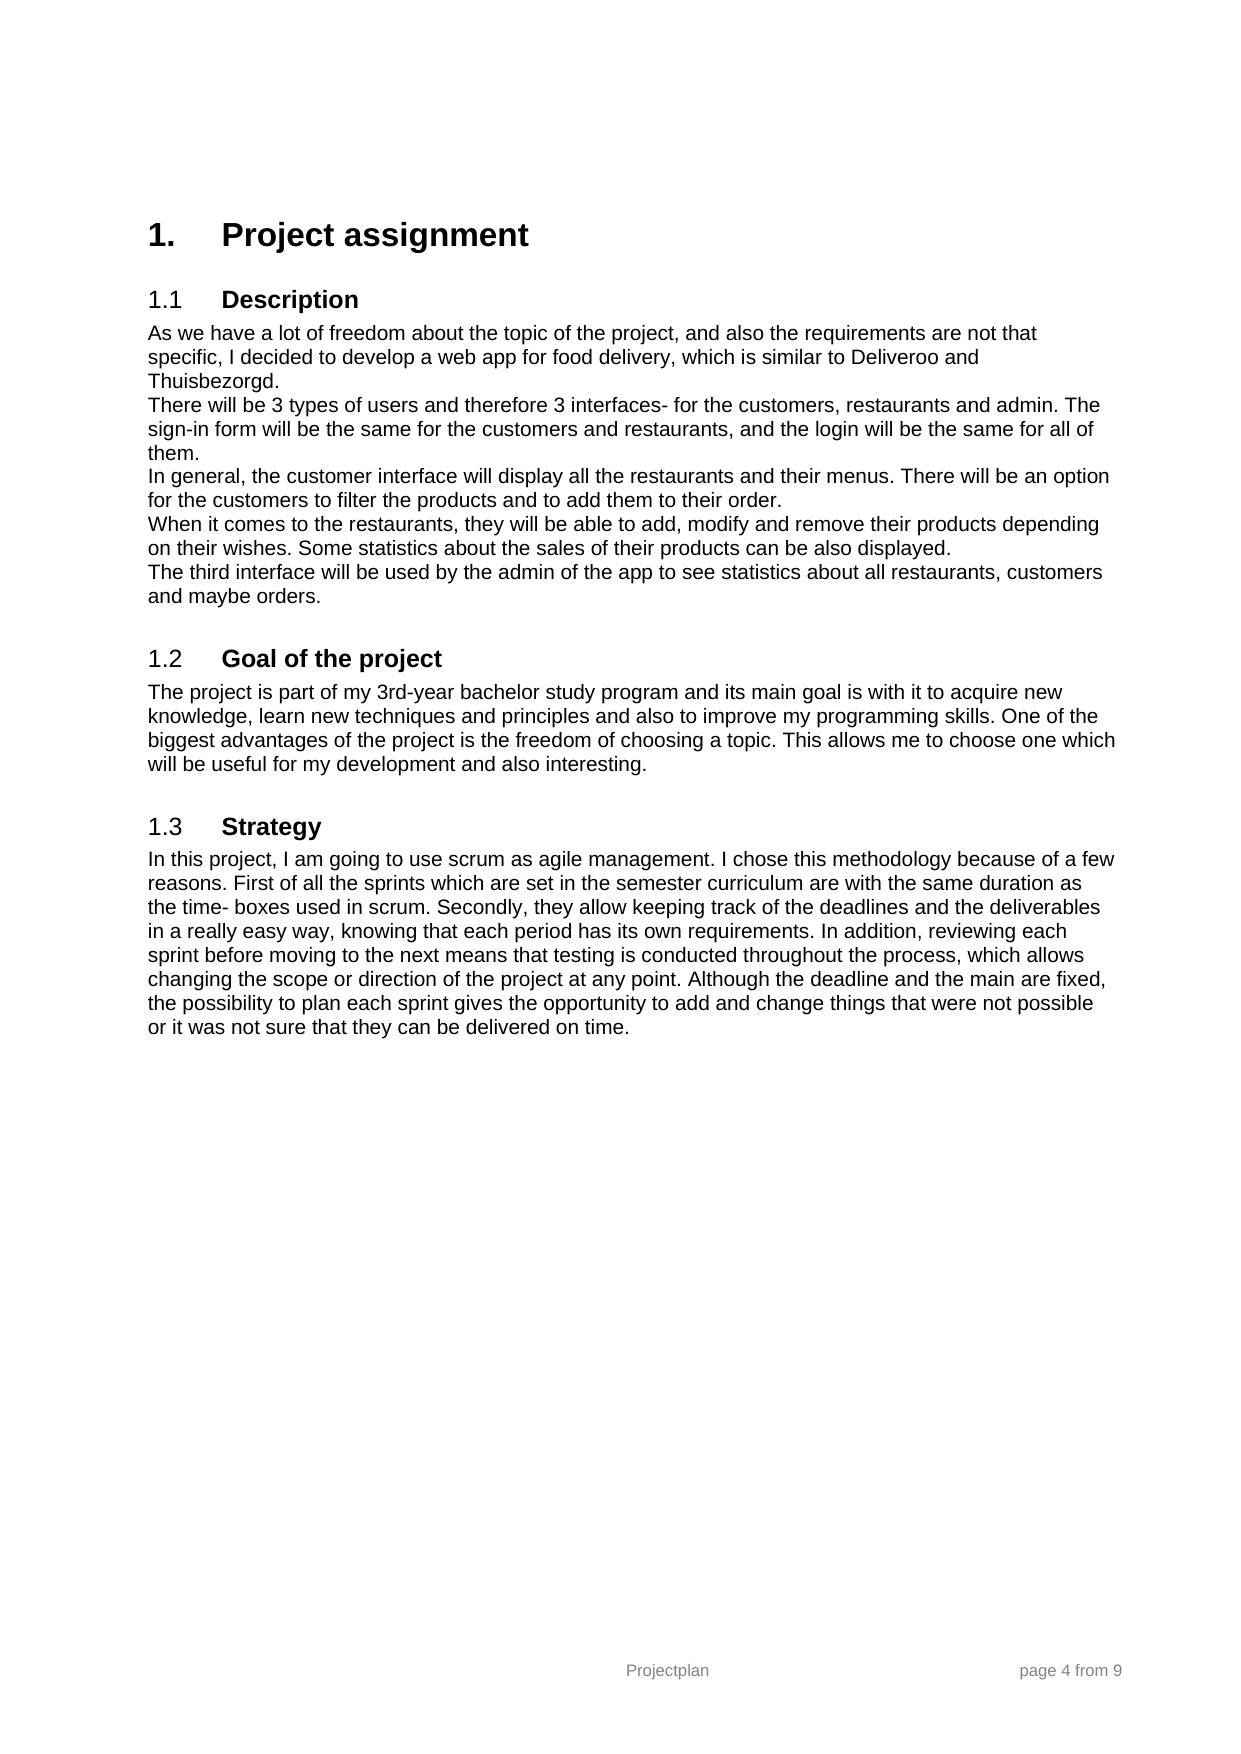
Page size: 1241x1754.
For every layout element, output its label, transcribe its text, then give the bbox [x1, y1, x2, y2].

text In general, the customer interface will display all the restaurants and their menus. There will be an option for the customers to filter the products and to add them to their order. [148, 464, 1117, 512]
text The third interface will be used by the admin of the app to see statistics about all restaurants, customers and maybe orders. [148, 560, 1117, 608]
subtitle Goal of the project [148, 644, 1117, 673]
text As we have a lot of freedom about the topic of the project, and also the requirements are not that specific, I decided to develop a web app for food delivery, which is similar to Deliveroo and Thuisbezorgd. [148, 321, 1117, 392]
text The project is part of my 3rd-year bachelor study program and its main goal is with it to acquire new knowledge, learn new techniques and principles and also to improve my programming skills. One of the biggest advantages of the project is the freedom of choosing a topic. This allows me to choose one which will be useful for my development and also interesting. [148, 679, 1117, 775]
text In this project, I am going to use scrum as agile management. I chose this methodology because of a few reasons. First of all the sprints which are set in the semester curriculum are with the same duration as the time- boxes used in scrum. Secondly, they allow keeping track of the deadlines and the deliverables in a really easy way, knowing that each period has its own requirements. In addition, reviewing each sprint before moving to the next means that testing is conducted throughout the process, which allows changing the scope or direction of the project at any point. Although the deadline and the main are fixed, the possibility to plan each sprint gives the opportunity to add and change things that were not possible or it was not sure that they can be delivered on time. [148, 847, 1117, 1038]
text There will be 3 types of users and therefore 3 interfaces- for the customers, restaurants and admin. The sign-in form will be the same for the customers and restaurants, and the login will be the same for all of them. [148, 392, 1117, 464]
subtitle Project assignment [148, 215, 1117, 254]
text When it comes to the restaurants, they will be able to add, modify and remove their products depending on their wishes. Some statistics about the sales of their products can be also displayed. [148, 512, 1117, 560]
subtitle Strategy [148, 812, 1117, 841]
subtitle Description [148, 286, 1117, 314]
